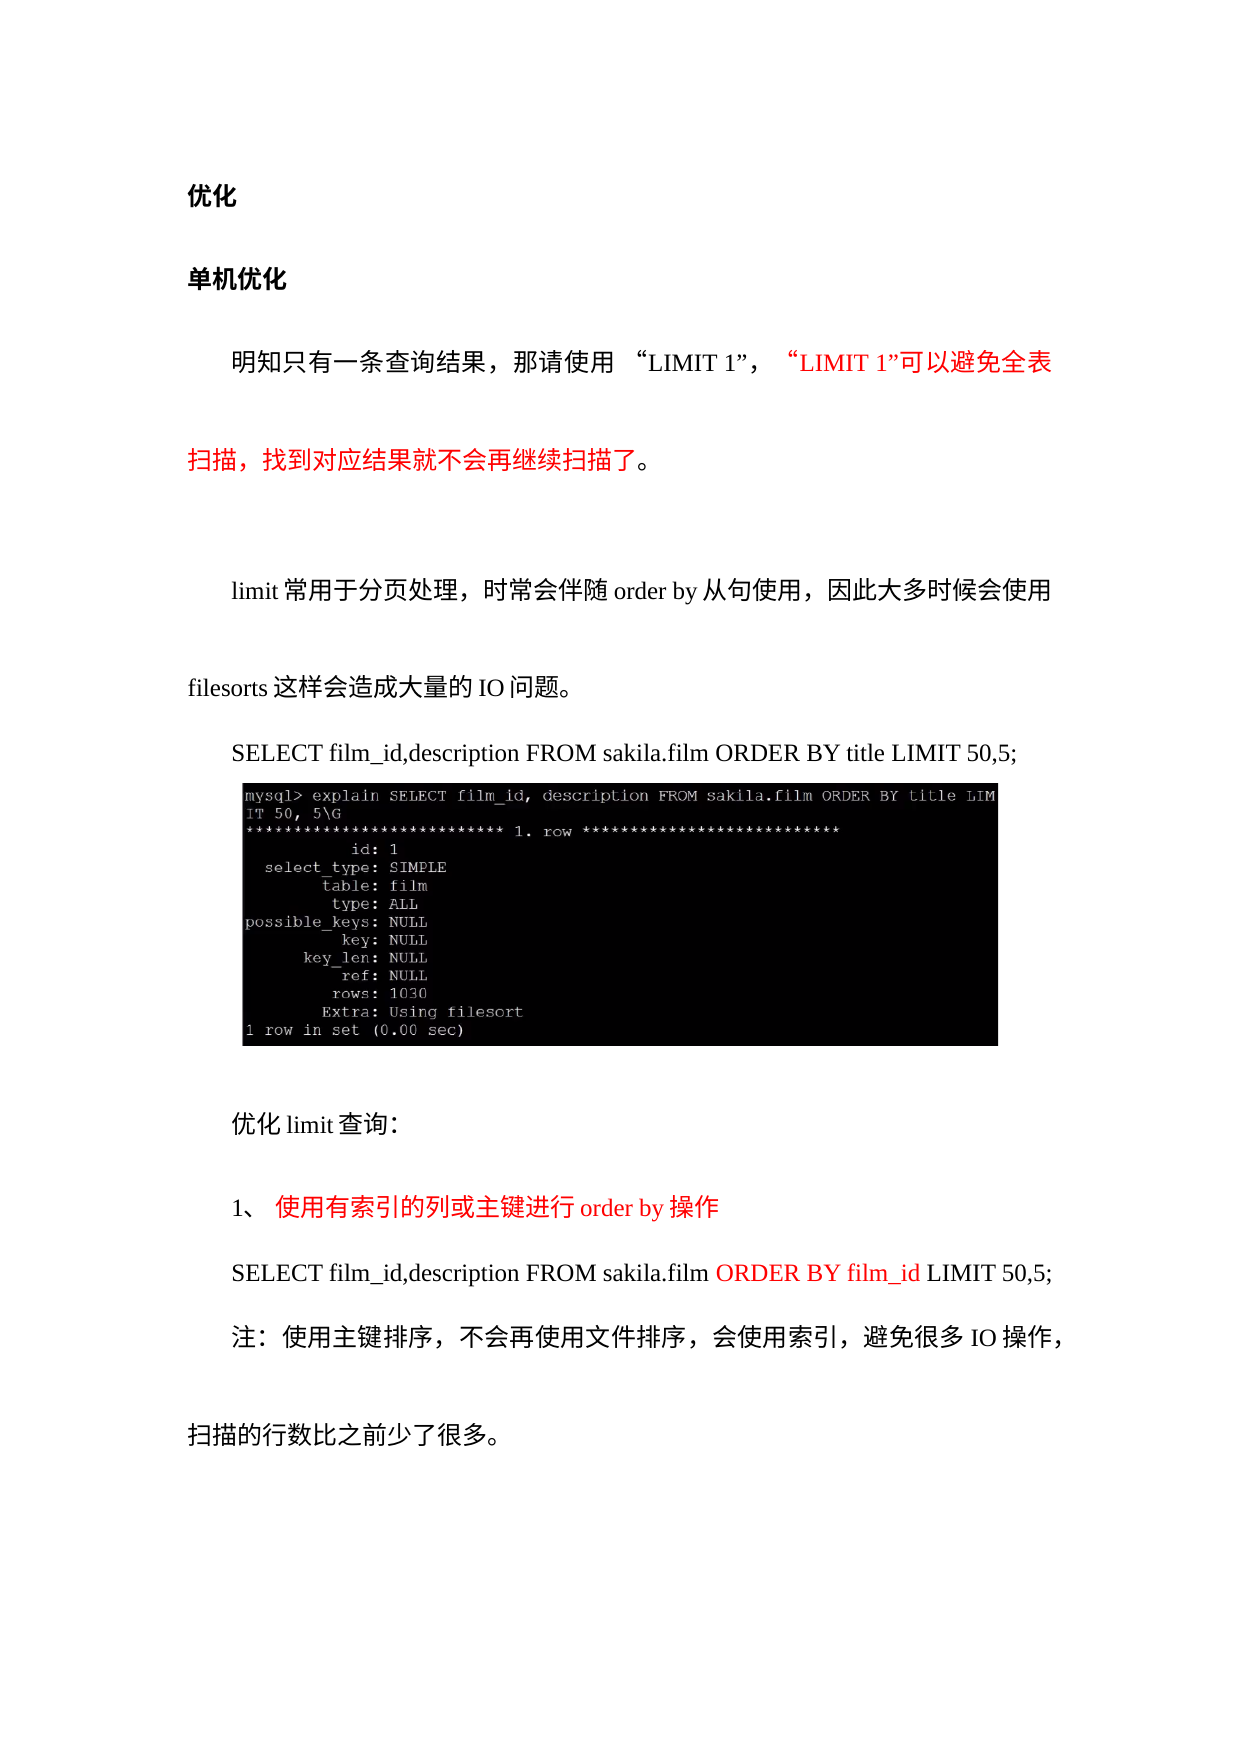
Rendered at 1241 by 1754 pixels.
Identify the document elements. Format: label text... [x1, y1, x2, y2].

text 明知只有一条查询结果，那请使用 “LIMIT 1”，“LIMIT 1”可以避免全表扫描，找到对应结果就不会再继续扫描了。 [187, 328, 1053, 491]
text 优化limit查询： [187, 1090, 1053, 1155]
subtitle 单机优化 [187, 245, 1053, 310]
text SELECT film_id,description FROM sakila.film ORDER BY film_id LIMIT 50,5; [231, 1256, 1053, 1289]
text SELECT film_id,description FROM sakila.film ORDER BY title LIMIT 50,5; [187, 736, 1053, 769]
list 使用有索引的列或主键进行order by操作 [231, 1173, 1053, 1238]
picture [242, 783, 999, 1046]
text 注：使用主键排序，不会再使用文件排序，会使用索引，避免很多IO操作，扫描的行数比之前少了很多。 [187, 1303, 1053, 1466]
subtitle 优化 [187, 162, 1053, 227]
text limit常用于分页处理，时常会伴随order by从句使用，因此大多时候会使用filesorts这样会造成大量的IO问题。 [187, 556, 1053, 718]
